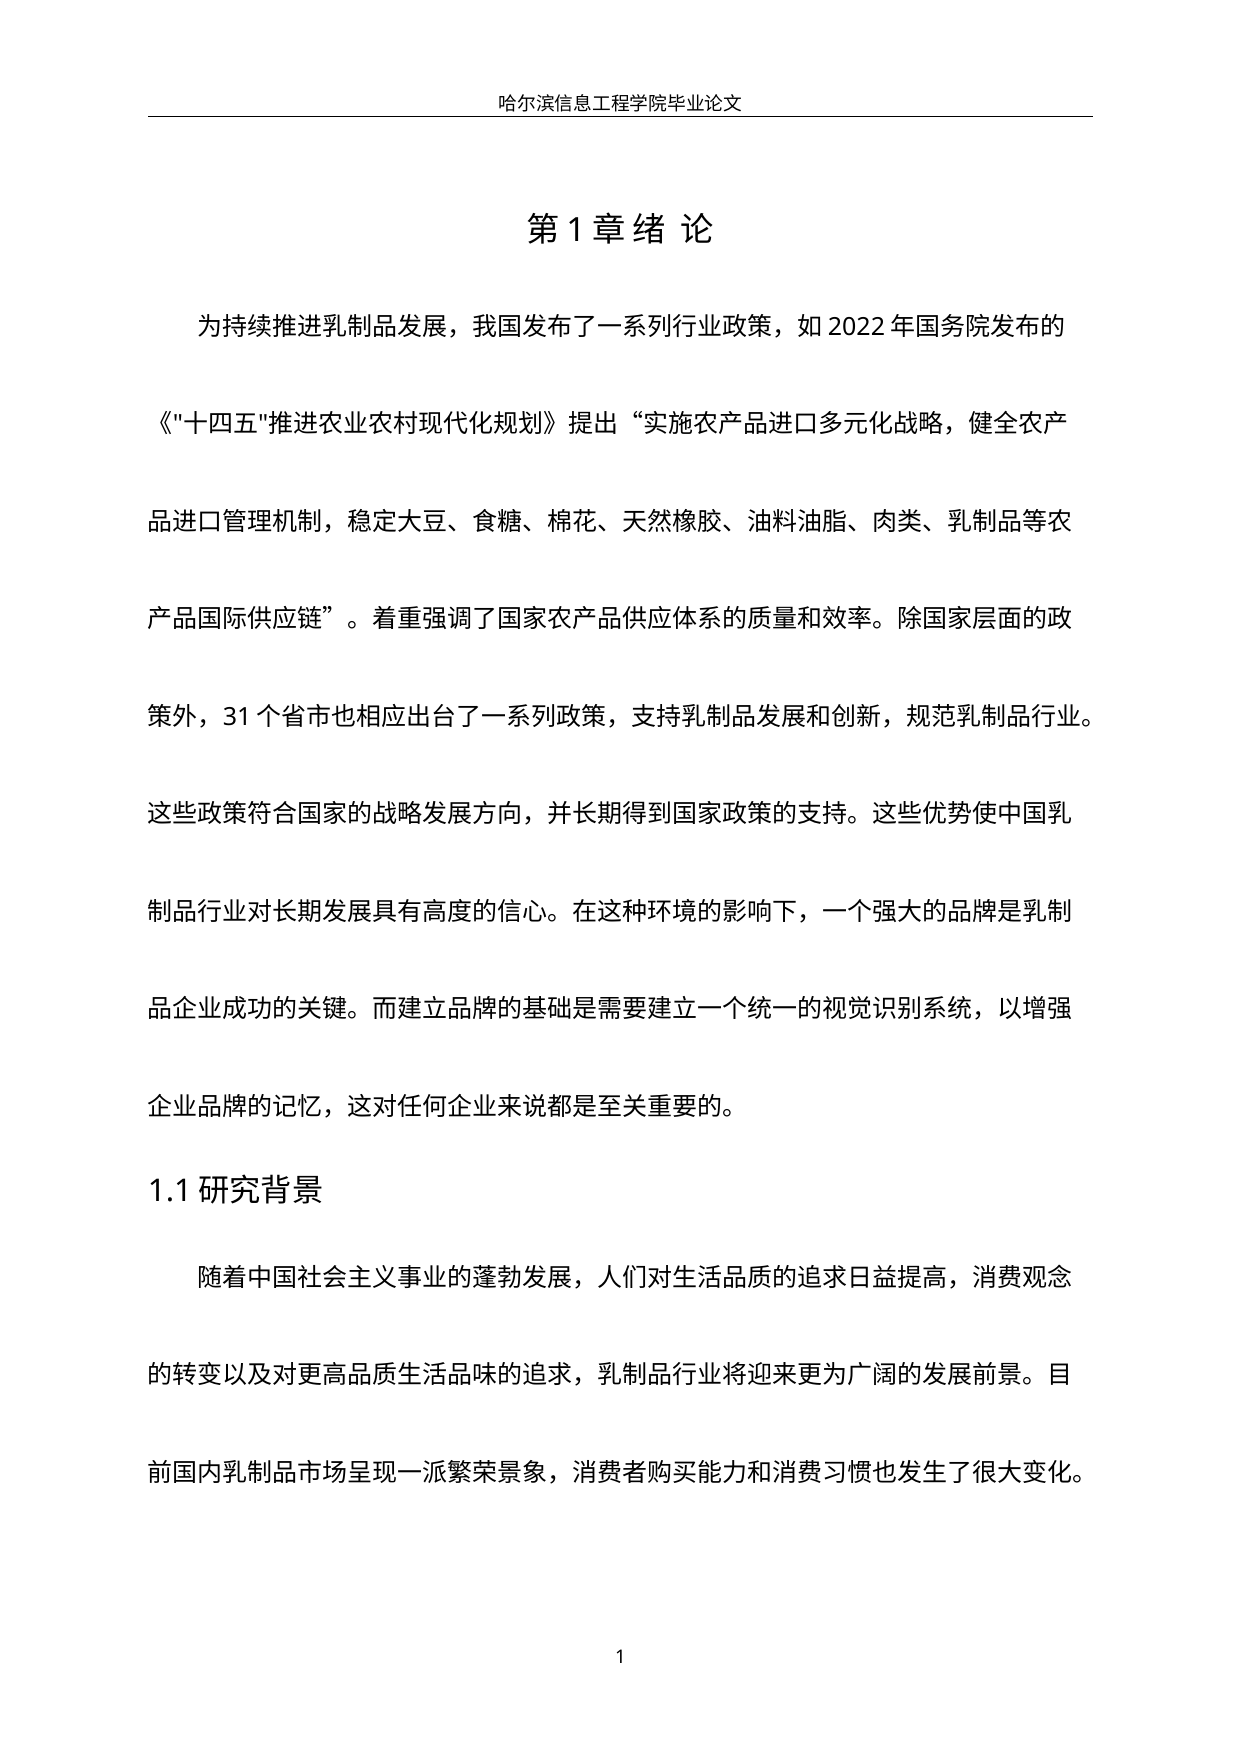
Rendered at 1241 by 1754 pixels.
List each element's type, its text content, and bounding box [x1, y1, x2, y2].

text 为持续推进乳制品发展，我国发布了一系列行业政策，如2022年国务院发布的《"十四五"推进农业农村现代化规划》提出“实施农产品进口多元化战略，健全农产品进口管理机制，稳定大豆、食糖、棉花、天然橡胶、油料油脂、肉类、乳制品等农产品国际供应链”。着重强调了国家农产品供应体系的质量和效率。除国家层面的政策外，31个省市也相应出台了一系列政策，支持乳制品发展和创新，规范乳制品行业。这些政策符合国家的战略发展方向，并长期得到国家政策的支持。这些优势使中国乳制品行业对长期发展具有高度的信心。在这种环境的影响下，一个强大的品牌是乳制品企业成功的关键。而建立品牌的基础是需要建立一个统一的视觉识别系统，以增强企业品牌的记忆，这对任何企业来说都是至关重要的。 [148, 292, 1093, 1137]
text 第1章 绪 论 [148, 194, 1093, 259]
text 1.1研究背景 [148, 1155, 1093, 1220]
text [148, 1243, 1093, 1503]
